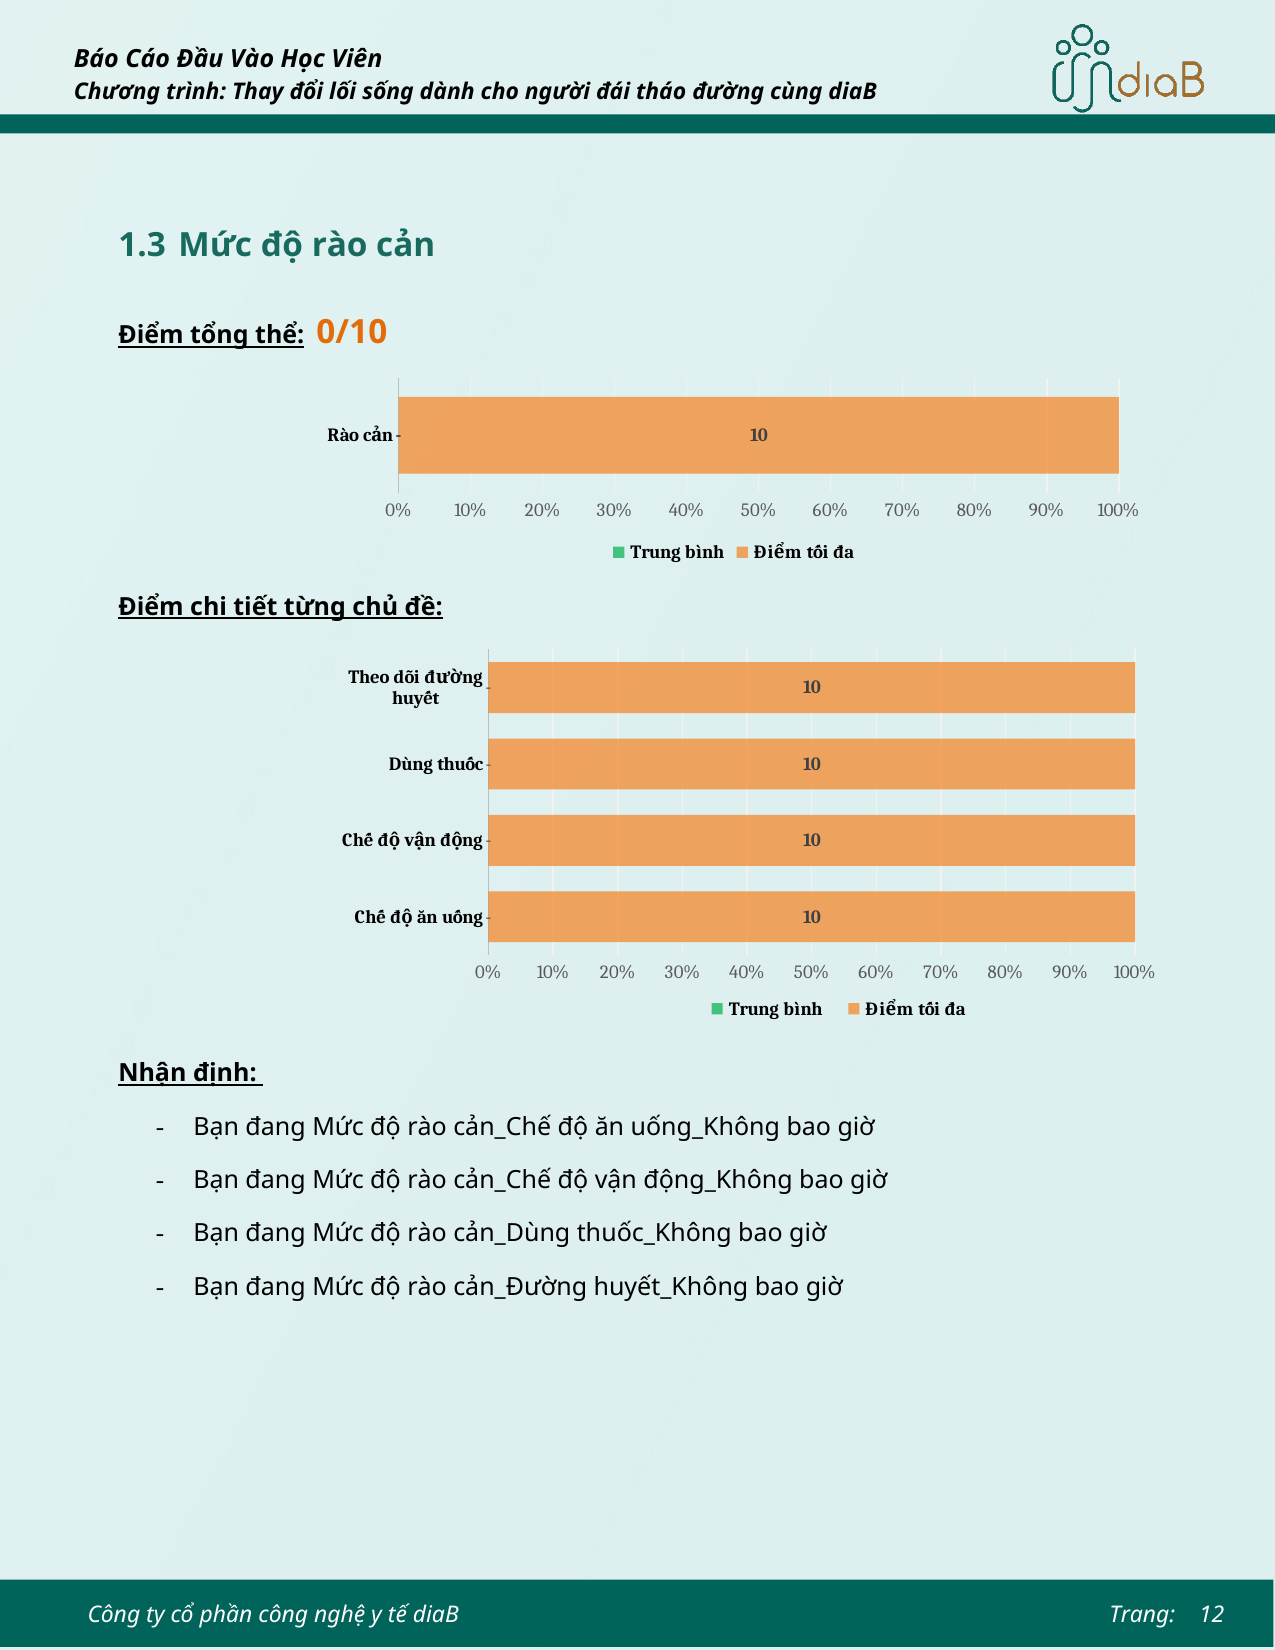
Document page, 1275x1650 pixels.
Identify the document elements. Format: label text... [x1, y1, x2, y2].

subtitle Mức độ rào cản [118, 220, 1186, 266]
list Bạn đang Mức độ rào cản_Chế độ ăn uống_Không bao giờ [156, 1108, 1186, 1142]
list Bạn đang Mức độ rào cản_Đường huyết_Không bao giờ [156, 1268, 1186, 1302]
text Nhận định: [118, 1055, 1186, 1089]
picture [0, 0, 1275, 114]
list Bạn đang Mức độ rào cản_Chế độ vận động_Không bao giờ [156, 1162, 1186, 1196]
picture [0, 134, 1275, 1650]
list Bạn đang Mức độ rào cản_Dùng thuốc_Không bao giờ [156, 1215, 1186, 1249]
text Điểm chi tiết từng chủ đề: [118, 588, 1186, 622]
text Điểm tổng thể: 0/10 [118, 308, 1186, 353]
